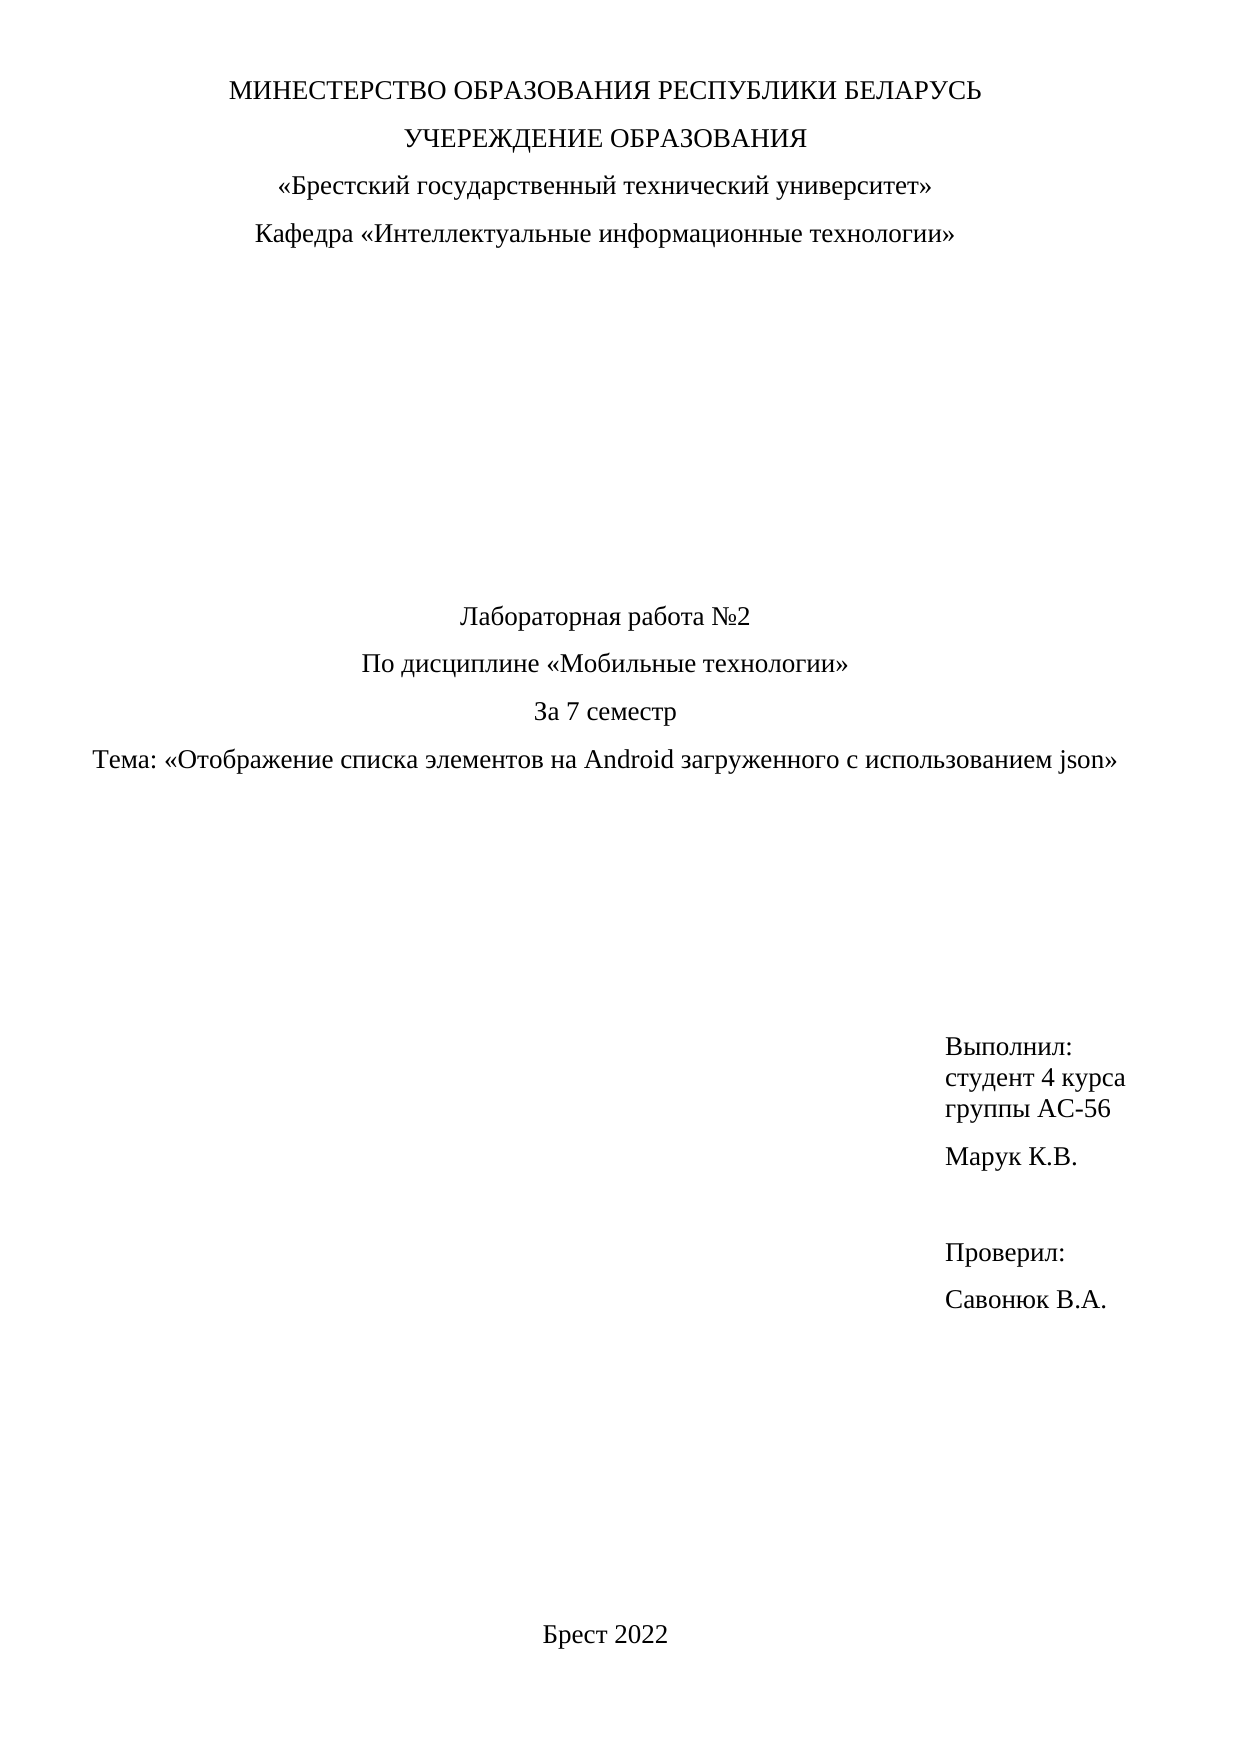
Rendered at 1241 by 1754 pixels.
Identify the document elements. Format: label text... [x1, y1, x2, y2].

text Выполнил: студент 4 курса группы АС-56 [945, 1030, 1152, 1123]
text Савонюк В.А. [945, 1284, 1152, 1315]
text Брест 2022 [59, 1618, 1152, 1649]
text Лабораторная работа №2 [59, 600, 1152, 631]
text Кафедра «Интеллектуальные информационные технологии» [59, 217, 1152, 248]
text Тема: «Отображение списка элементов на Android загруженного с использованием json» [59, 743, 1152, 774]
text МИНЕСТЕРСТВО ОБРАЗОВАНИЯ РЕСПУБЛИКИ БЕЛАРУСЬ [59, 74, 1152, 105]
text Проверил: [945, 1236, 1152, 1267]
text УЧЕРЕЖДЕНИЕ ОБРАЗОВАНИЯ [59, 122, 1152, 153]
text По дисциплине «Мобильные технологии» [59, 648, 1152, 679]
text «Брестский государственный технический университет» [59, 169, 1152, 201]
text За 7 семестр [59, 695, 1152, 727]
text Марук К.В. [945, 1140, 1152, 1171]
